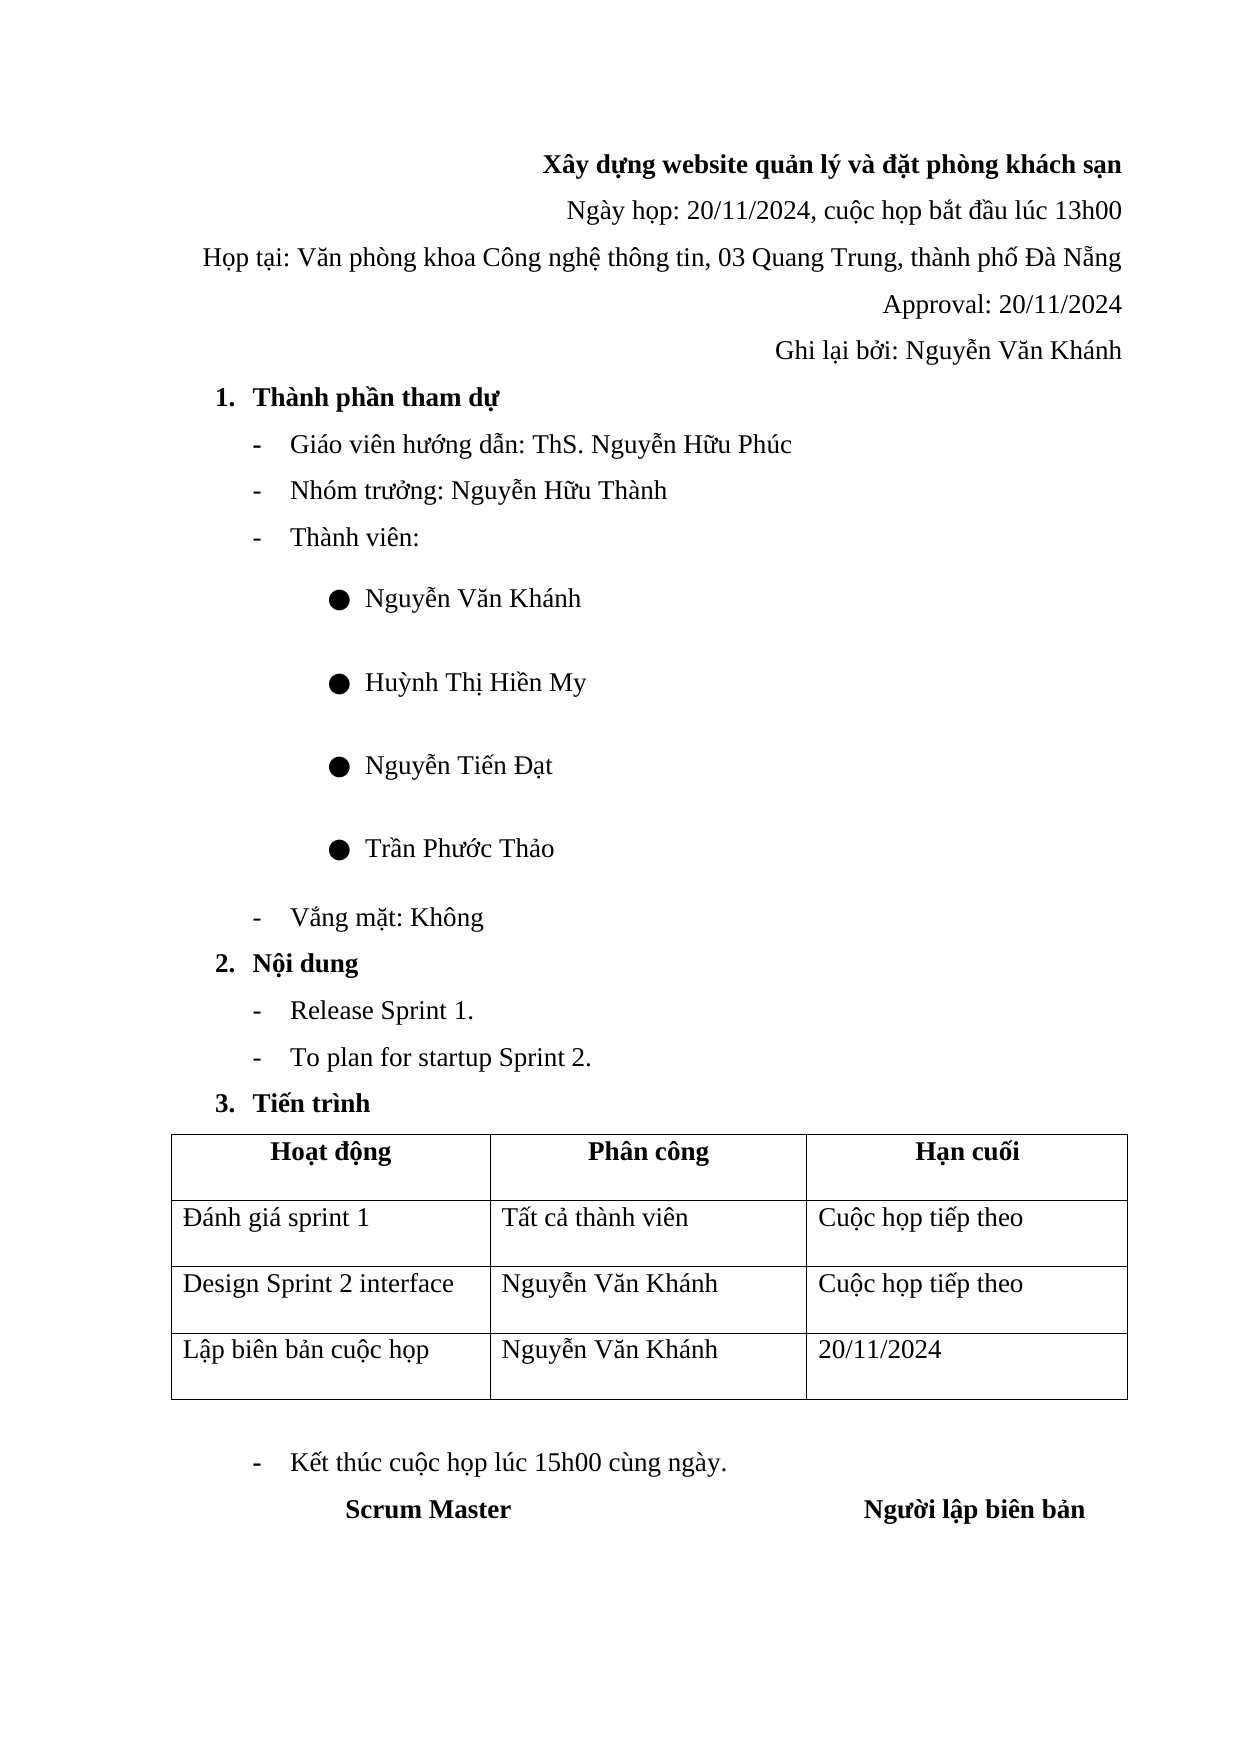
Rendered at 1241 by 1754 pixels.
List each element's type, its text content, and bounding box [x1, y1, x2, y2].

table_cell Nguyễn Văn Khánh [491, 1267, 806, 1332]
list Huỳnh Thị Hiền My [327, 651, 1122, 706]
table_cell Design Sprint 2 interface [172, 1267, 490, 1332]
list Nguyễn Tiến Đạt [327, 734, 1122, 790]
list Thành viên: [252, 521, 1122, 552]
list Nội dung [215, 947, 1122, 978]
table_cell Cuộc họp tiếp theo [807, 1201, 1127, 1266]
list Trần Phước Thảo [327, 817, 1122, 873]
list Kết thúc cuộc họp lúc 15h00 cùng ngày. [252, 1446, 1122, 1477]
list To plan for startup Sprint 2. [252, 1041, 1122, 1072]
table_cell Đánh giá sprint 1 [172, 1201, 490, 1266]
text Approval: 20/11/2024 [177, 288, 1122, 319]
text Xây dựng website quản lý và đặt phòng khách sạn [177, 148, 1122, 179]
list Release Sprint 1. [252, 994, 1122, 1025]
text Scrum Master Người lập biên bản [290, 1493, 1122, 1524]
text Ghi lại bởi: Nguyễn Văn Khánh [177, 334, 1122, 366]
table_cell Lập biên bản cuộc họp [172, 1334, 490, 1398]
table_cell 20/11/2024 [807, 1334, 1127, 1398]
list Giáo viên hướng dẫn: ThS. Nguyễn Hữu Phúc [252, 428, 1122, 459]
list Tiến trình [215, 1087, 1122, 1118]
table_cell Cuộc họp tiếp theo [807, 1267, 1127, 1332]
table_header Hạn cuối [807, 1135, 1127, 1200]
list Vắng mặt: Không [252, 901, 1122, 932]
list Nguyễn Văn Khánh [327, 568, 1122, 623]
text Ngày họp: 20/11/2024, cuộc họp bắt đầu lúc 13h00 [177, 194, 1122, 226]
list Nhóm trưởng: Nguyễn Hữu Thành [252, 474, 1122, 506]
text Họp tại: Văn phòng khoa Công nghệ thông tin, 03 Quang Trung, thành phố Đà Nẵng [177, 241, 1122, 272]
table_header Hoạt động [172, 1135, 490, 1200]
list Thành phần tham dự [215, 381, 1122, 412]
table_cell Tất cả thành viên [491, 1201, 806, 1266]
table_cell Nguyễn Văn Khánh [491, 1334, 806, 1398]
table_header Phân công [491, 1135, 806, 1200]
